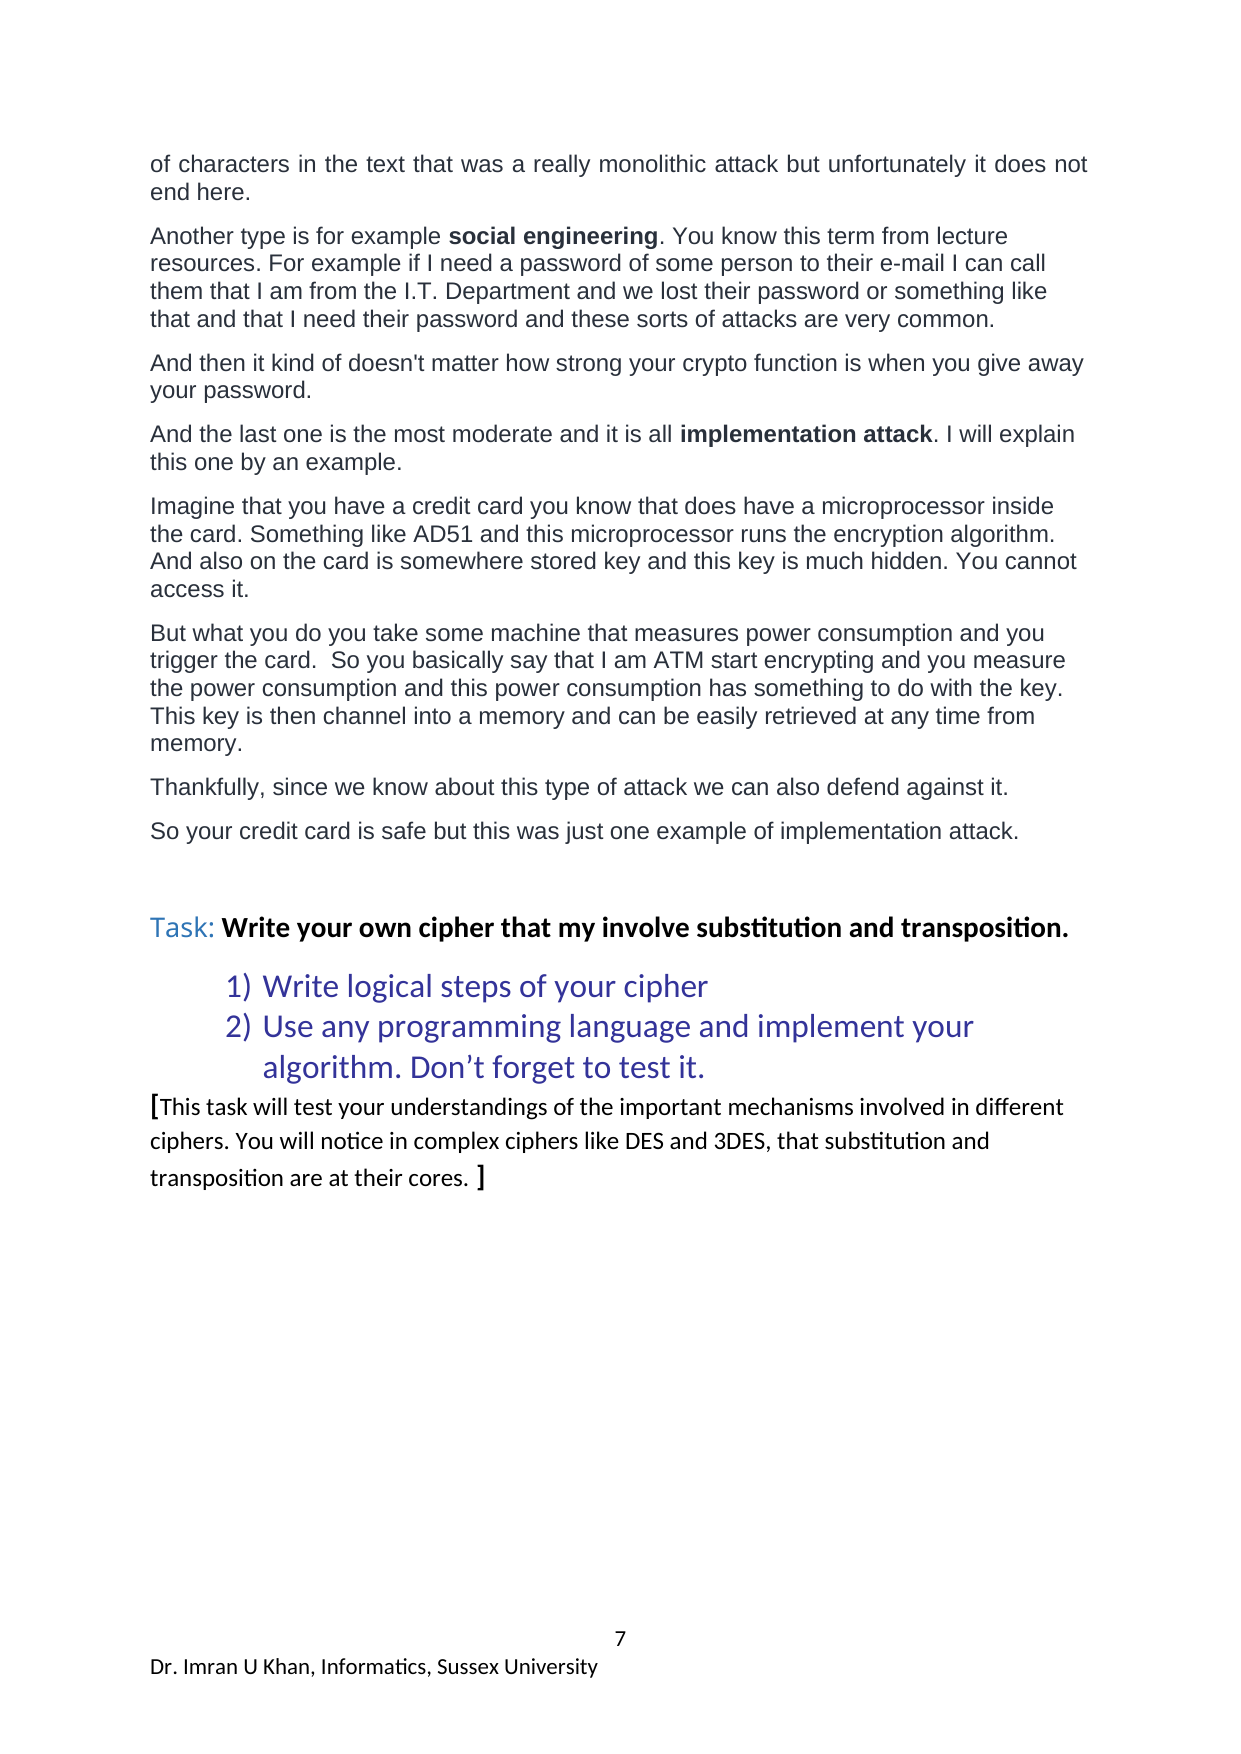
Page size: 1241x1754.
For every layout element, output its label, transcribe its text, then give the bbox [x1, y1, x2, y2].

list Use any programming language and implement your algorithm. Don’t forget to test it. [225, 1005, 1090, 1087]
text Imagine that you have a credit card you know that does have a microprocessor inside the card. Something like AD51 and this microprocessor runs the encryption algorithm. And also on the card is somewhere stored key and this key is much hidden. You cannot access it. [150, 492, 1090, 602]
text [150, 150, 1090, 205]
text And the last one is the most moderate and it is all implementation attack. I will explain this one by an example. [150, 420, 1090, 475]
text But what you do you take some machine that measures power consumption and you trigger the card. So you basically say that I am ATM start encrypting and you measure the power consumption and this power consumption has something to do with the key. This key is then channel into a memory and can be easily retrieved at any time from memory. [150, 619, 1090, 757]
text [This task will test your understandings of the important mechanisms involved in different ciphers. You will notice in complex ciphers like DES and 3DES, that substitution and transposition are at their cores. ] [150, 1087, 1090, 1194]
list Write logical steps of your cipher [225, 965, 1090, 1005]
text So your credit card is safe but this was just one example of implementation attack. [150, 817, 1090, 845]
text Thankfully, since we know about this type of attack we can also defend against it. [150, 773, 1090, 801]
text Another type is for example social engineering. You know this term from lecture resources. For example if I need a password of some person to their e-mail I can call them that I am from the I.T. Department and we lost their password or something like that and that I need their password and these sorts of attacks are very common. [150, 222, 1090, 332]
text And then it kind of doesn't matter how strong your crypto function is when you give away your password. [150, 348, 1090, 404]
text Task: Write your own cipher that my involve substitution and transposition. [150, 908, 1090, 945]
